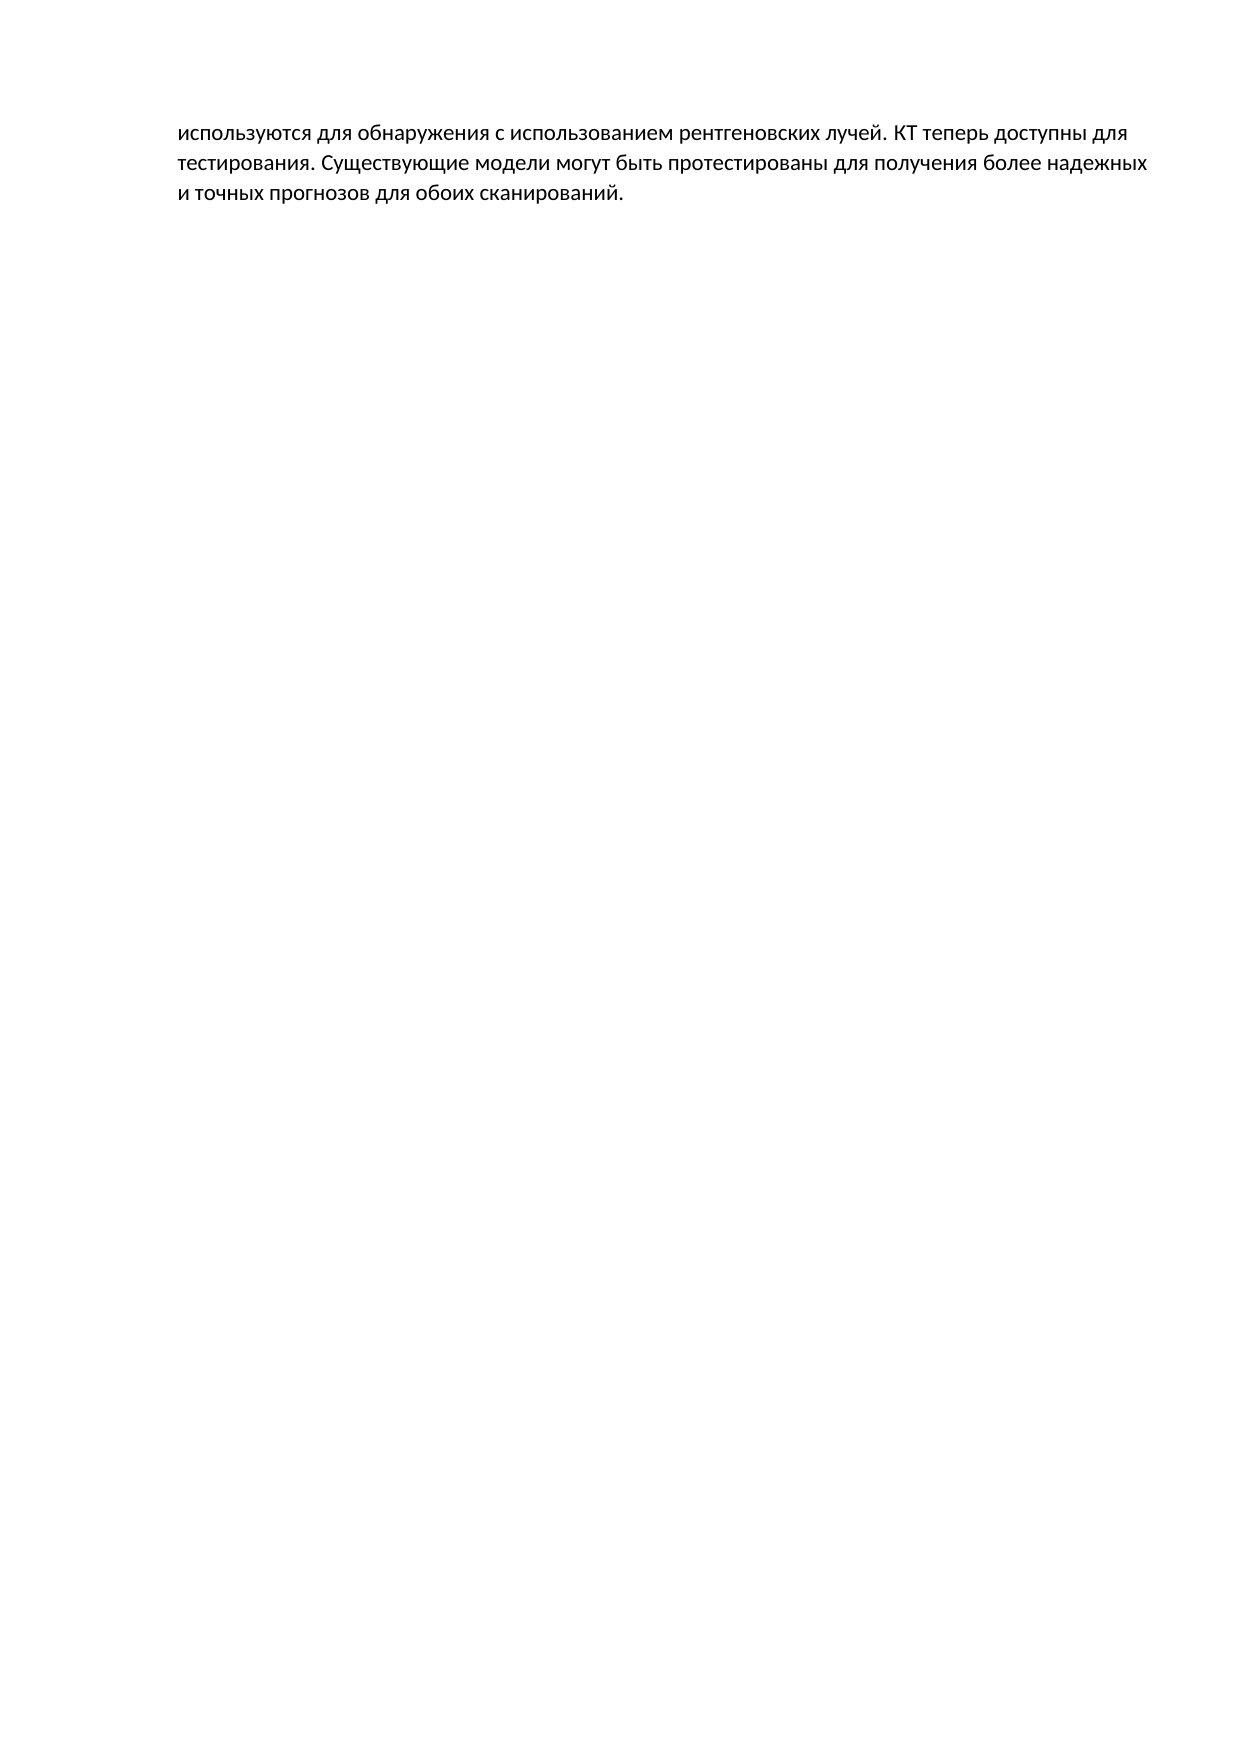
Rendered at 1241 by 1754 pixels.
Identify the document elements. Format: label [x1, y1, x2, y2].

text [177, 118, 1152, 207]
